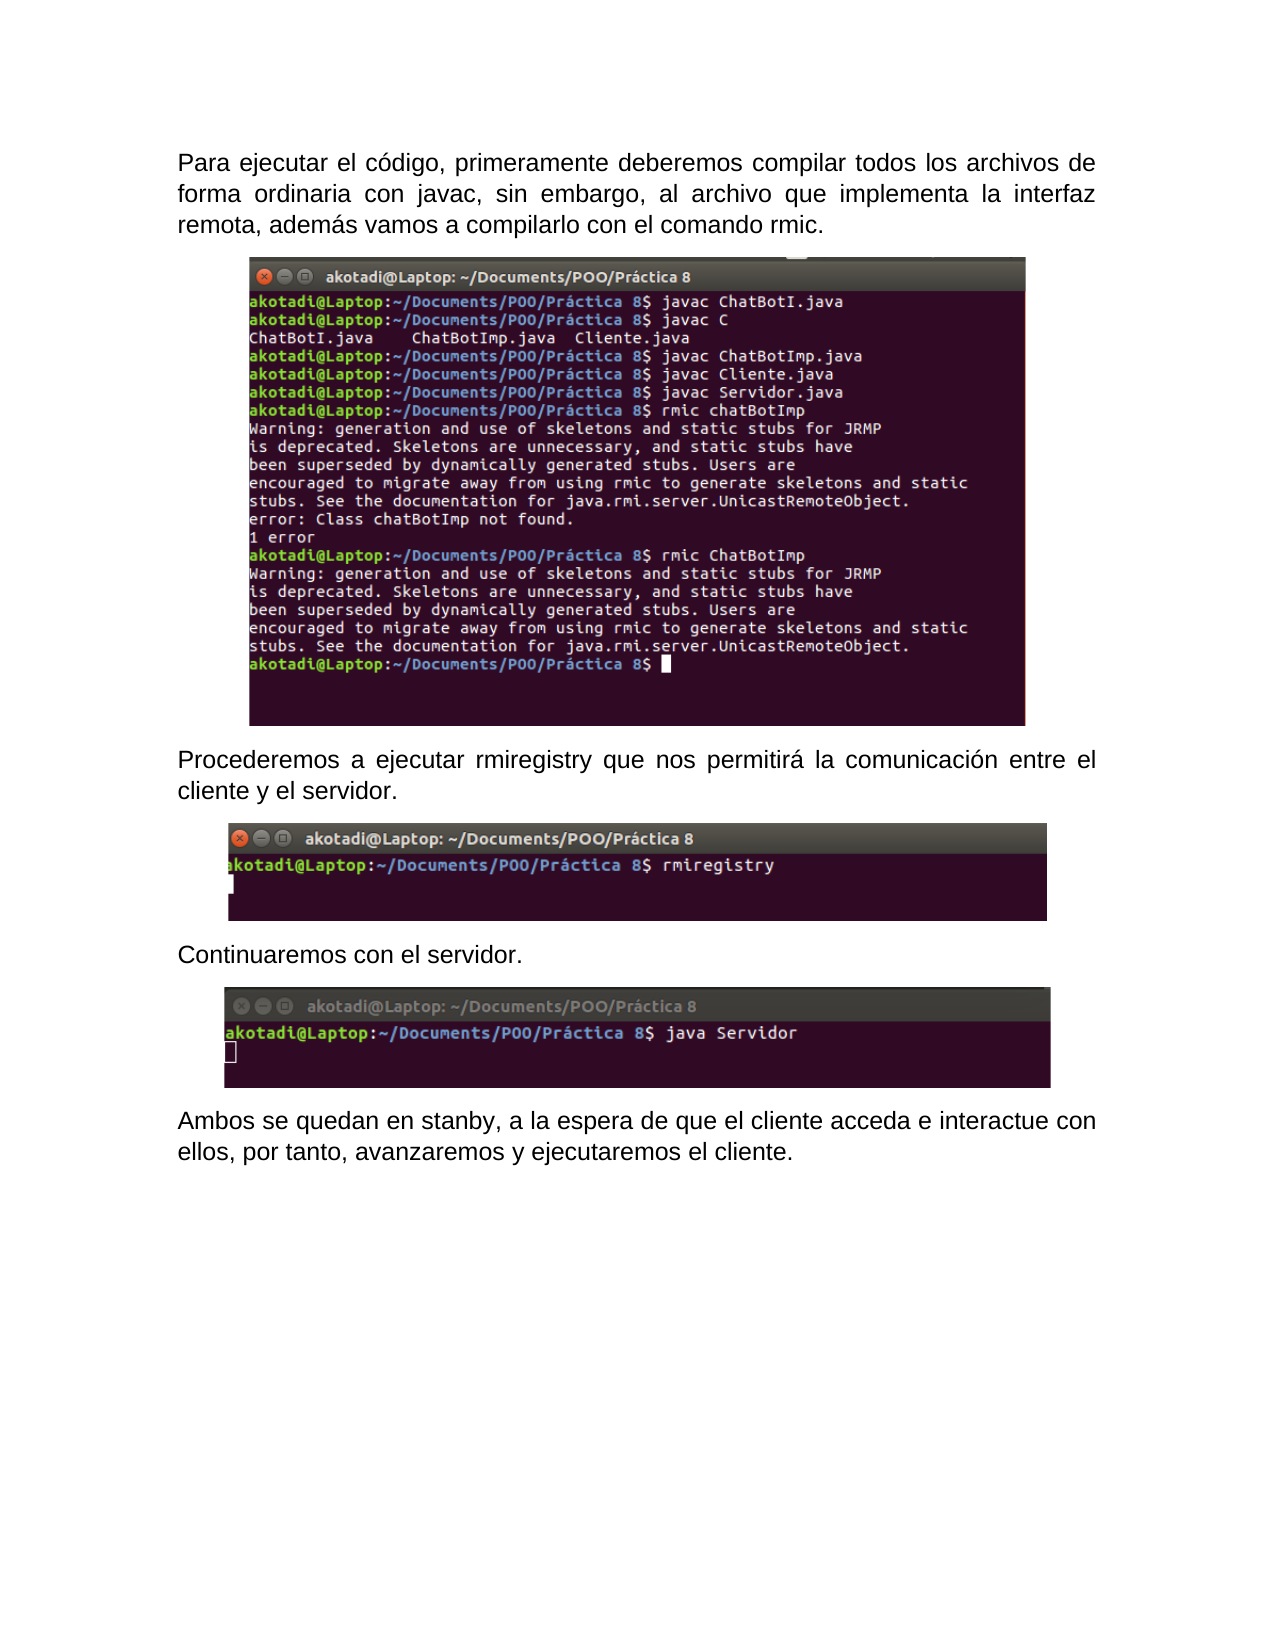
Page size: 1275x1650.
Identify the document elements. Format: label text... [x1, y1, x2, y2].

picture [224, 987, 1051, 1088]
text Continuaremos con el servidor. [177, 940, 1098, 968]
picture [228, 823, 1047, 921]
text Para ejecutar el código, primeramente deberemos compilar todos los archivos de forma ordinaria con javac, sin embargo, al archivo que implementa la interfaz remota, además vamos a compilarlo con el comando rmic. [177, 148, 1098, 238]
text Ambos se quedan en stanby, a la espera de que el cliente acceda e interactue con ellos, por tanto, avanzaremos y ejecutaremos el cliente. [177, 1106, 1098, 1166]
picture [249, 257, 1026, 726]
text Procederemos a ejecutar rmiregistry que nos permitirá la comunicación entre el cliente y el servidor. [177, 745, 1098, 804]
